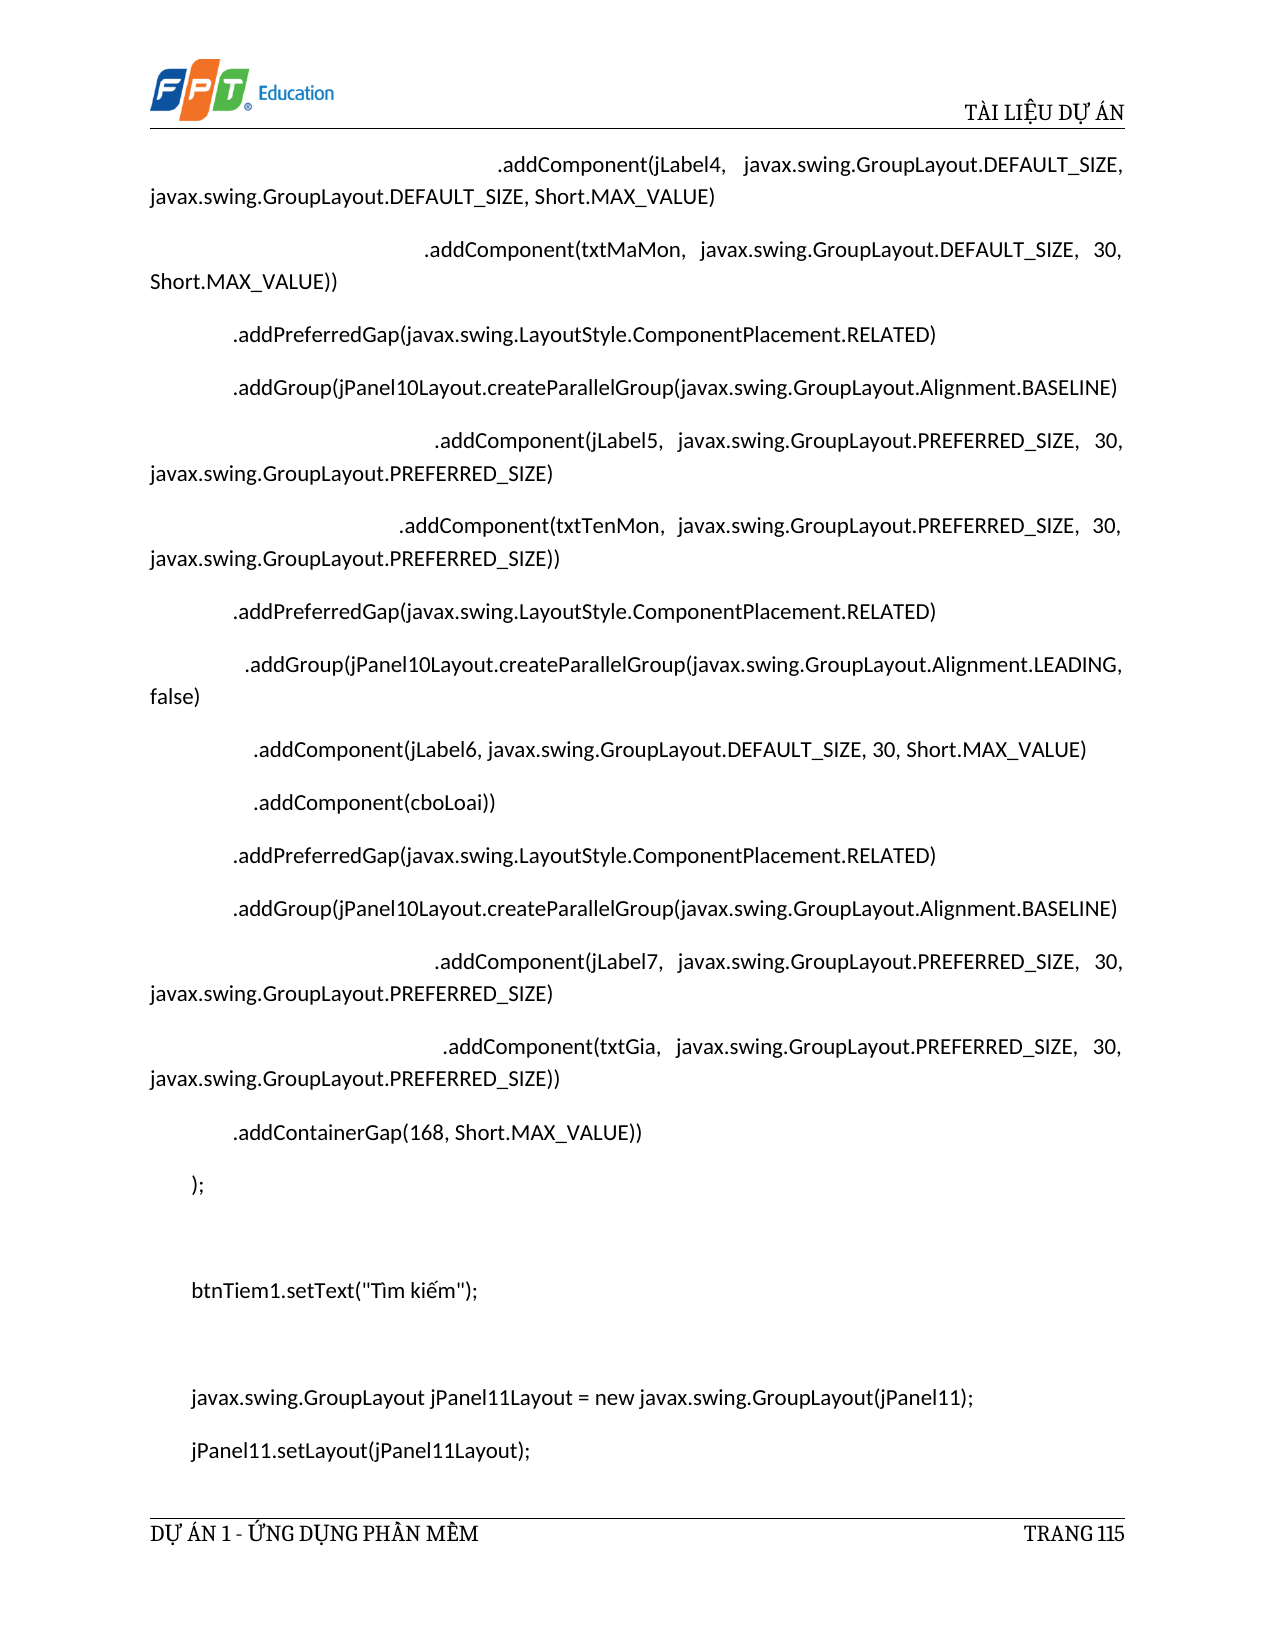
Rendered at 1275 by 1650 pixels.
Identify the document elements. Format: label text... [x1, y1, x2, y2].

text .addComponent(jLabel4, javax.swing.GroupLayout.DEFAULT_SIZE, javax.swing.GroupLayout.DEFAULT_SIZE, Short.MAX_VALUE) [150, 150, 1125, 210]
text .addComponent(txtMaMon, javax.swing.GroupLayout.DEFAULT_SIZE, 30, Short.MAX_VALUE)) [150, 235, 1125, 295]
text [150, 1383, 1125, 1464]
picture [150, 59, 336, 121]
text .addPreferredGap(javax.swing.LayoutStyle.ComponentPlacement.RELATED) [150, 320, 1125, 348]
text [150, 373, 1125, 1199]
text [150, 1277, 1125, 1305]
